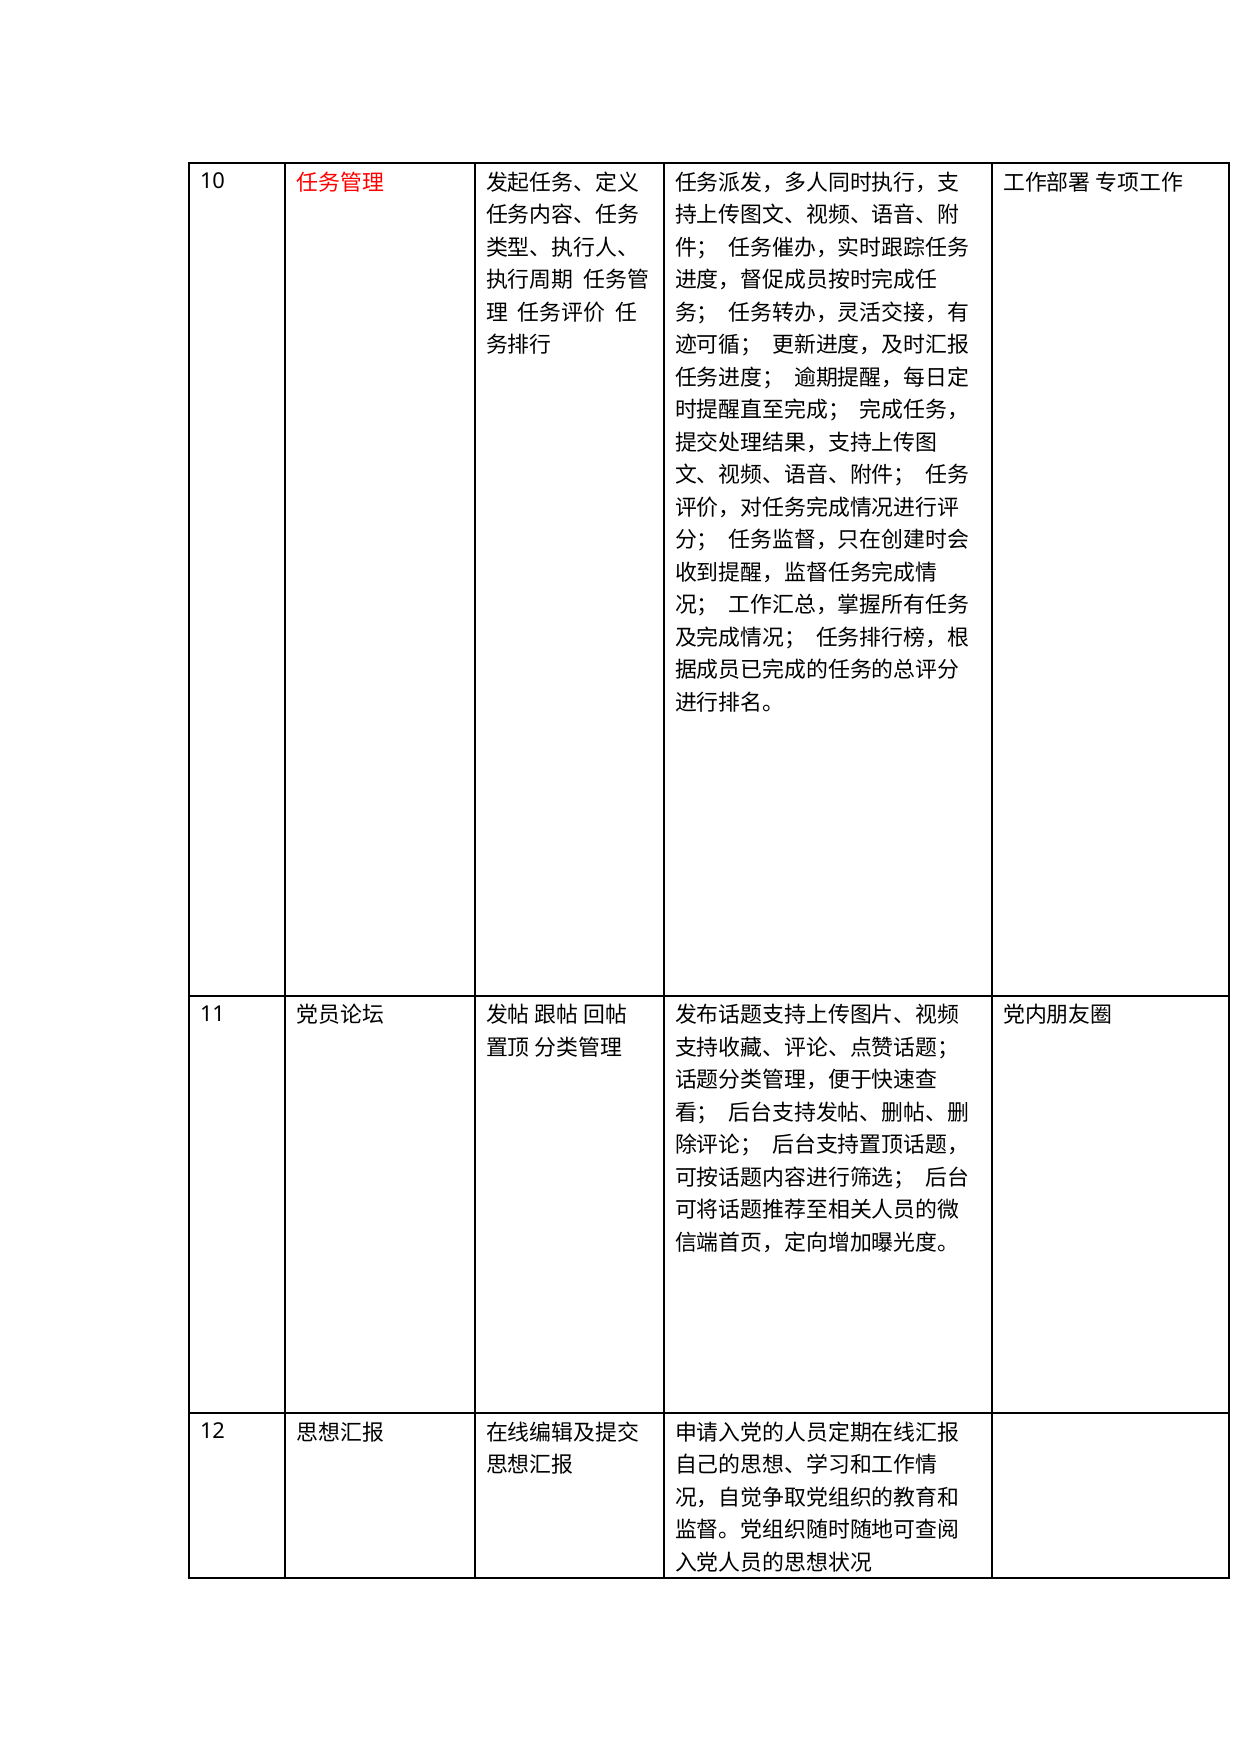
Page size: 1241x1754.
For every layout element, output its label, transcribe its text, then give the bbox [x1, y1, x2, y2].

table_cell 任务派发，多人同时执行，支持上传图文、视频、语音、附件； 任务催办，实时跟踪任务进度，督促成员按时完成任务； 任务转办，灵活交接，有迹可循； 更新进度，及时汇报任务进度； 逾期提醒，每日定时提醒直至完成； 完成任务，提交处理结果，支持上传图文、视频、语音、附件； 任务评价，对任务完成情况进行评分； 任务监督，只在创建时会收到提醒，监督任务完成情况； 工作汇总，掌握所有任务及完成情况； 任务排行榜，根据成员已完成的任务的总评分进行排名。 [665, 164, 991, 995]
table_cell 任务管理 [286, 164, 474, 995]
table_cell [993, 1414, 1228, 1577]
table_cell 10 [190, 164, 284, 995]
table_cell 思想汇报 [286, 1414, 474, 1577]
table_cell 党员论坛 [286, 997, 474, 1412]
table_cell 工作部署 专项工作 [993, 164, 1228, 995]
table_cell 在线编辑及提交思想汇报 [476, 1414, 663, 1577]
table_cell 发帖 跟帖 回帖 置顶 分类管理 [476, 997, 663, 1412]
table_cell 发起任务、定义任务内容、任务类型、执行人、执行周期 任务管理 任务评价 任务排行 [476, 164, 663, 995]
table_cell 11 [190, 997, 284, 1412]
table_cell 申请入党的人员定期在线汇报自己的思想、学习和工作情况，自觉争取党组织的教育和监督。党组织随时随地可查阅入党人员的思想状况 [665, 1414, 991, 1577]
table_cell 12 [190, 1414, 284, 1577]
table_cell 发布话题支持上传图片、视频 支持收藏、评论、点赞话题； 话题分类管理，便于快速查看； 后台支持发帖、删帖、删除评论； 后台支持置顶话题，可按话题内容进行筛选； 后台可将话题推荐至相关人员的微信端首页，定向增加曝光度。 [665, 997, 991, 1412]
table_cell 党内朋友圈 [993, 997, 1228, 1412]
